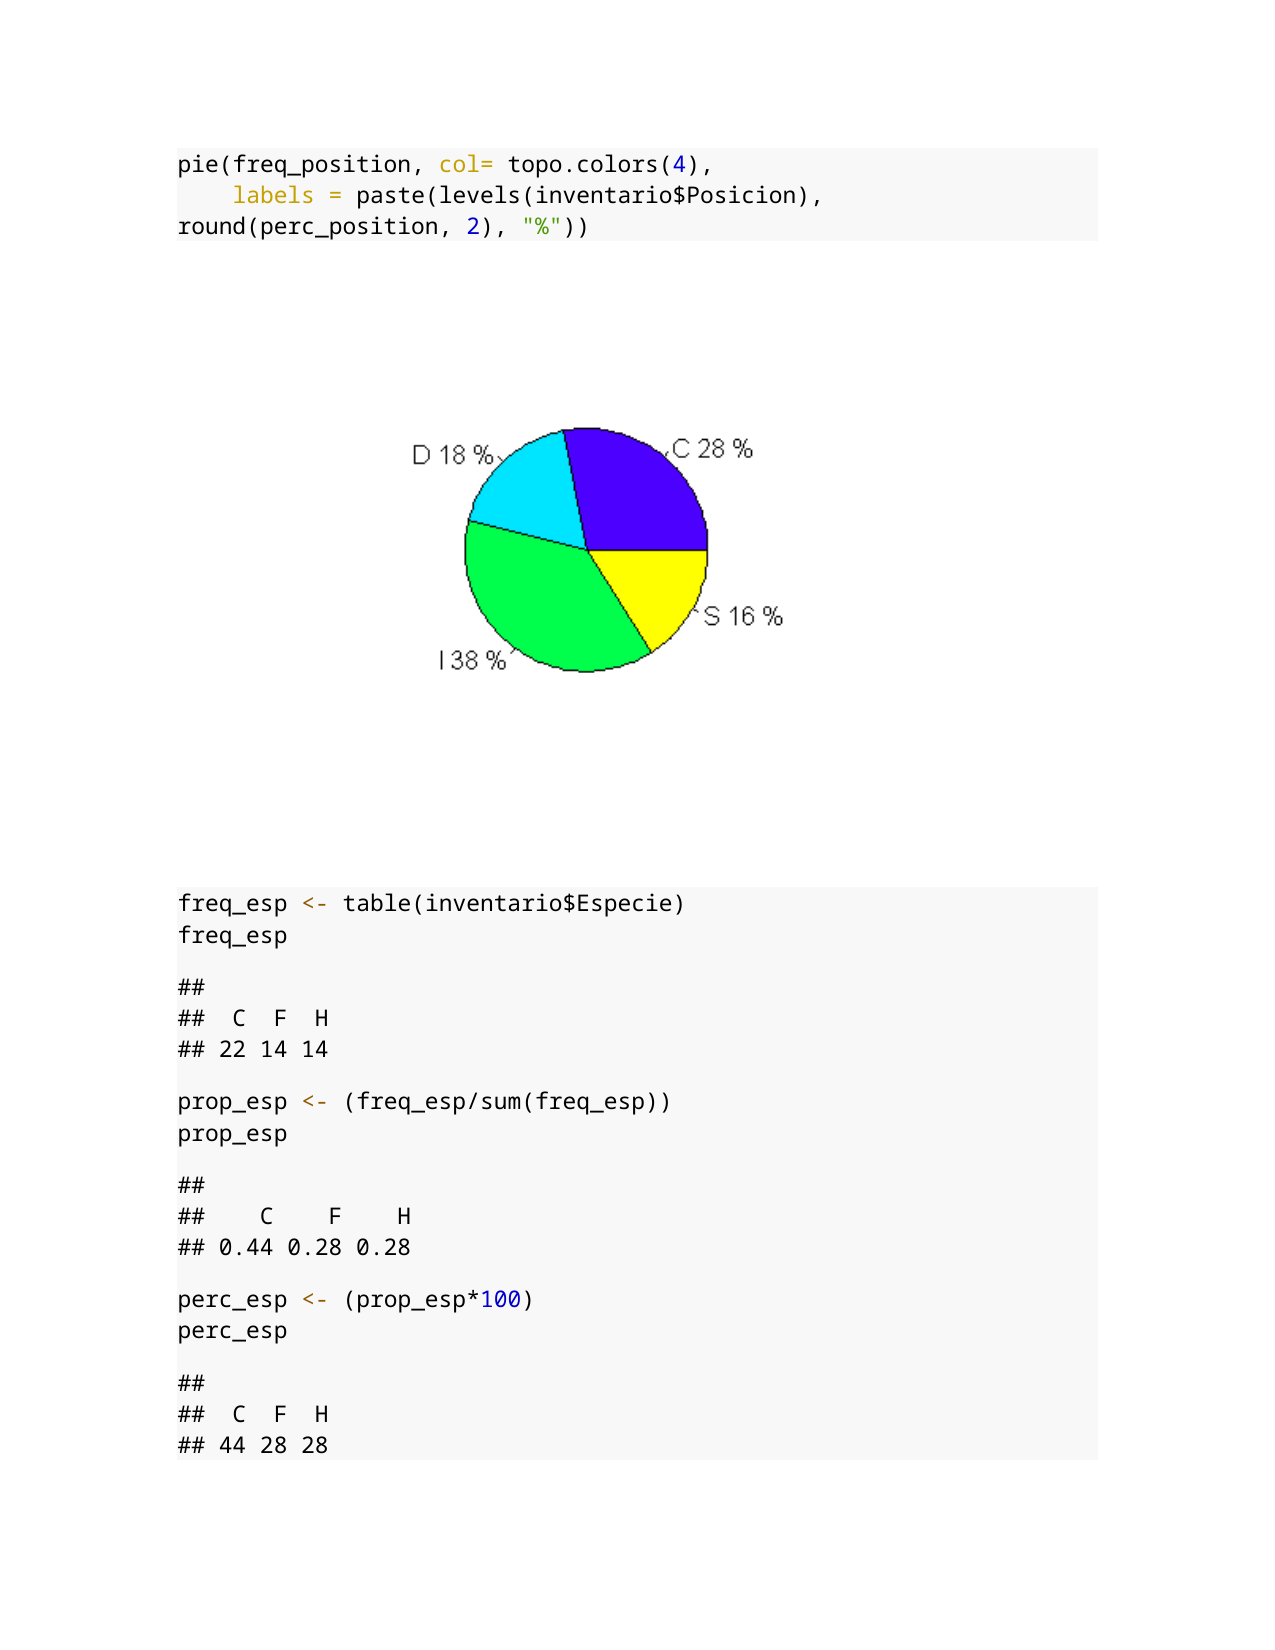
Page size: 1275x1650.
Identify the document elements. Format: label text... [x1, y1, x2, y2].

text ## ## C F H ## 0.44 0.28 0.28 [177, 1168, 1098, 1262]
text prop_esp <- (freq_esp/sum(freq_esp)) prop_esp [287, 1085, 1098, 1148]
text ## ## C F H ## 44 28 28 [177, 1366, 1098, 1460]
text pie(freq_position, col= topo.colors(4), labels = paste(levels(inventario$Posicion), round(perc_position, 2), "%")) [590, 148, 1098, 241]
text freq_esp <- table(inventario$Especie) freq_esp [177, 887, 1098, 950]
text ## ## C F H ## 22 14 14 [177, 971, 1098, 1064]
picture [177, 262, 935, 869]
text perc_esp <- (prop_esp*100) perc_esp [287, 1283, 1098, 1346]
